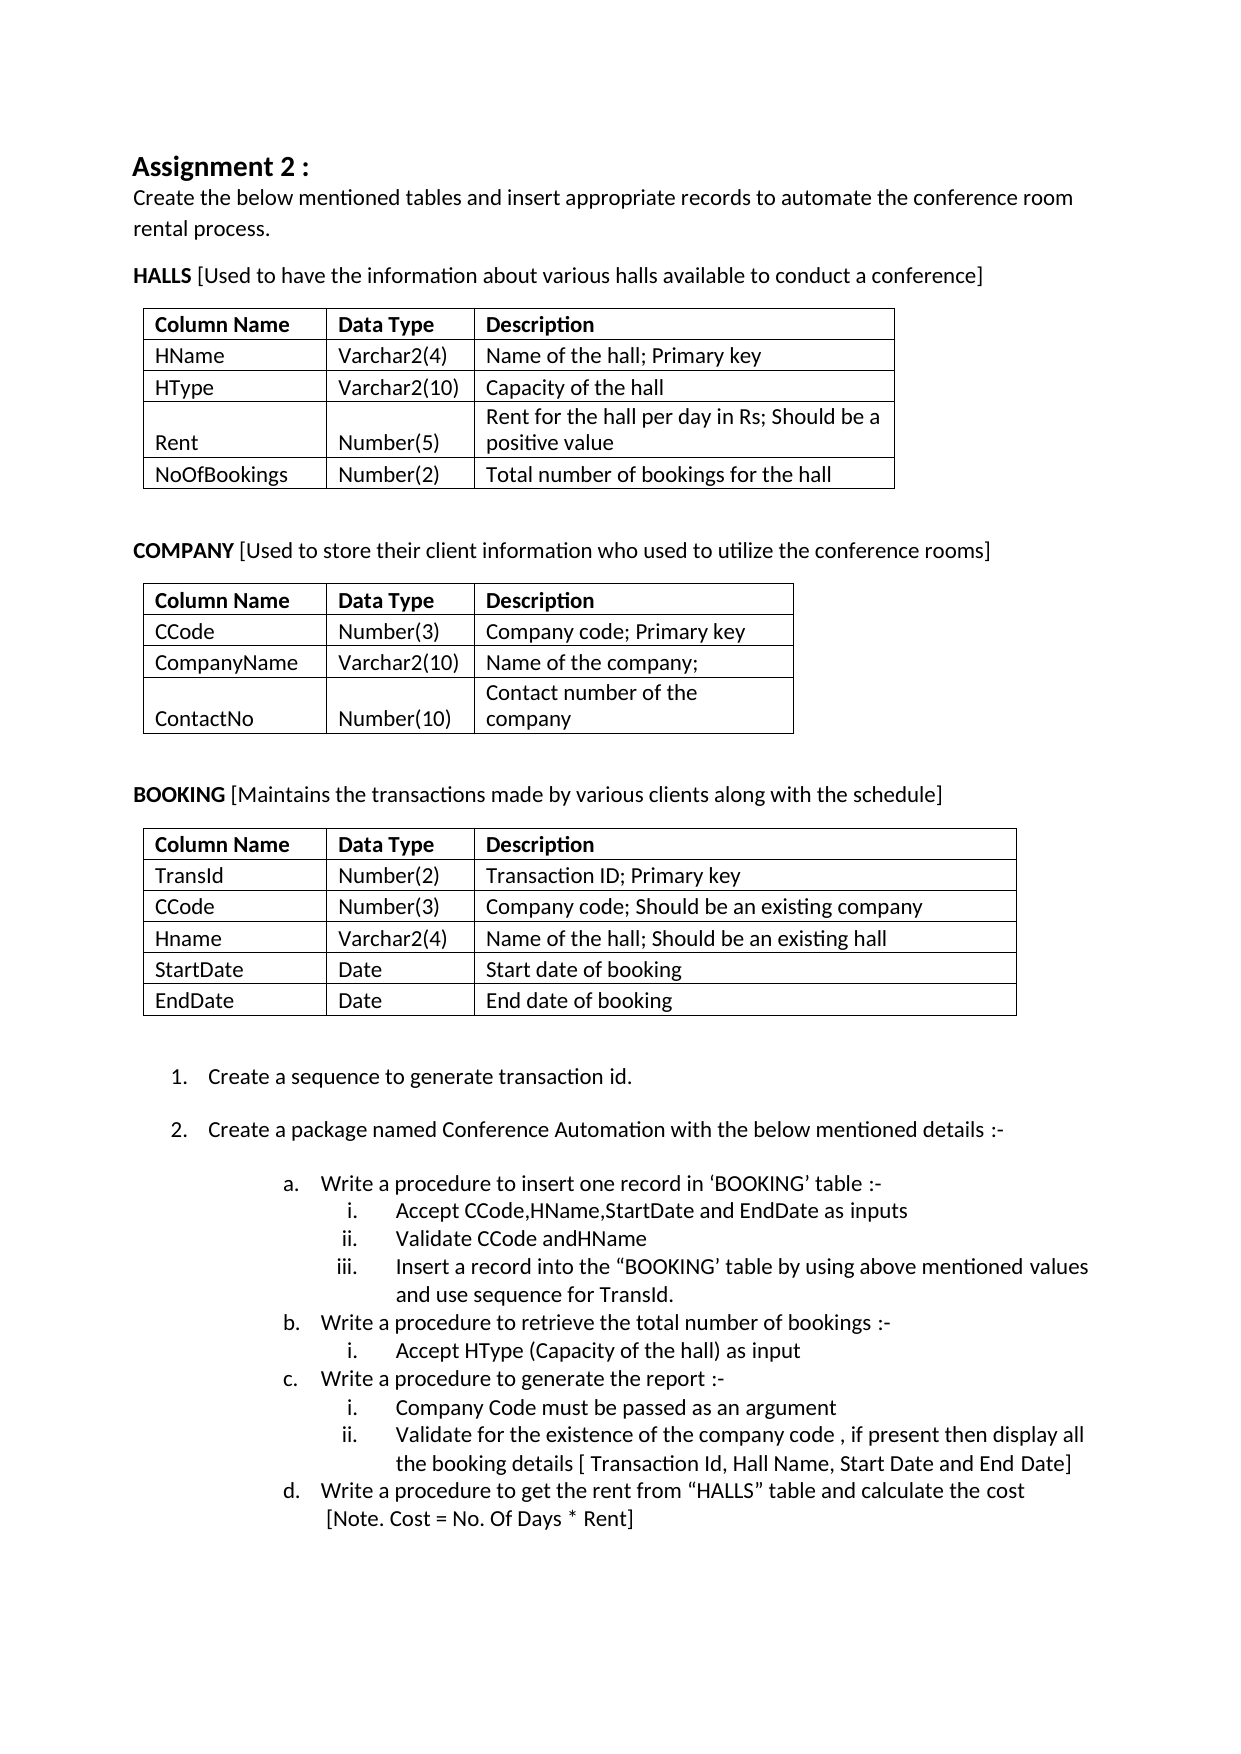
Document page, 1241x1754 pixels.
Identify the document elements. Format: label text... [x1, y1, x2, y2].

list Company Code must be passed as an argument [347, 1393, 1184, 1421]
table_header Data Type [327, 309, 474, 339]
table_cell Number(2) [327, 860, 474, 890]
table_cell TransId [144, 860, 326, 890]
list Validate for the existence of the company code , if present then display all the booking details [ Transaction Id, Hall Name, Start Date and End Date] [342, 1421, 1086, 1477]
table_cell Start date of booking [475, 953, 1016, 983]
table_cell Varchar2(4) [327, 922, 474, 952]
table_cell ContactNo [144, 678, 326, 732]
table_cell Total number of bookings for the hall [475, 458, 894, 488]
table_cell Rent for the hall per day in Rs; Should be a positive value [475, 402, 894, 457]
list Create a package named Conference Automation with the below mentioned details :- [170, 1116, 1184, 1143]
table_header Column Name [144, 309, 326, 339]
text COMPANY [Used to store their client information who used to utilize the conference rooms] [133, 536, 1184, 564]
table_cell Number(2) [327, 458, 474, 488]
subtitle Assignment 2 : [132, 148, 1184, 183]
table_cell Varchar2(4) [327, 340, 474, 370]
list Write a procedure to retrieve the total number of bookings :- [283, 1308, 1184, 1336]
list Write a procedure to get the rent from “HALLS” table and calculate the cost [283, 1477, 1184, 1504]
table_cell StartDate [144, 953, 326, 983]
table_cell HType [144, 371, 326, 401]
table_header Description [475, 309, 894, 339]
table_cell CCode [144, 891, 326, 921]
list Accept HType (Capacity of the hall) as input [347, 1336, 1184, 1364]
table_cell Number(5) [327, 402, 474, 457]
table_cell CompanyName [144, 646, 326, 677]
table_cell CCode [144, 615, 326, 645]
table_cell End date of booking [475, 984, 1016, 1014]
table_cell Number(3) [327, 891, 474, 921]
text BOOKING [Maintains the transactions made by various clients along with the schedule] [133, 781, 1184, 808]
list Accept CCode,HName,StartDate and EndDate as inputs [347, 1197, 1184, 1224]
list Write a procedure to generate the report :- [283, 1364, 1184, 1392]
table_header Column Name [144, 829, 326, 858]
table_cell Company code; Should be an existing company [475, 891, 1016, 921]
table_header Description [475, 584, 793, 614]
text HALLS [Used to have the information about various halls available to conduct a conference] [133, 261, 1184, 289]
table_cell Name of the company; [475, 646, 793, 677]
list Validate CCode andHName [342, 1224, 1184, 1252]
table_header Data Type [327, 829, 474, 858]
table_cell Company code; Primary key [475, 615, 793, 645]
list Write a procedure to insert one record in ‘BOOKING’ table :- [283, 1169, 1184, 1197]
table_cell Transaction ID; Primary key [475, 860, 1016, 890]
list Insert a record into the “BOOKING’ table by using above mentioned values [336, 1252, 1184, 1280]
table_cell Number(3) [327, 615, 474, 645]
table_cell Varchar2(10) [327, 371, 474, 401]
table_cell NoOfBookings [144, 458, 326, 488]
table_header Column Name [144, 584, 326, 614]
table_cell Varchar2(10) [327, 646, 474, 677]
table_cell Date [327, 953, 474, 983]
table_cell Name of the hall; Should be an existing hall [475, 922, 1016, 952]
table_cell Number(10) [327, 678, 474, 732]
table_cell Rent [144, 402, 326, 457]
table_cell Capacity of the hall [475, 371, 894, 401]
table_cell Hname [144, 922, 326, 952]
text [Note. Cost = No. Of Days * Rent] [326, 1504, 1184, 1532]
text and use sequence for TransId. [396, 1280, 1184, 1308]
table_cell HName [144, 340, 326, 370]
table_cell Name of the hall; Primary key [475, 340, 894, 370]
table_cell EndDate [144, 984, 326, 1014]
table_cell Date [327, 984, 474, 1014]
text Create the below mentioned tables and insert appropriate records to automate the conference room rental process. [133, 183, 1077, 242]
table_header Data Type [327, 584, 474, 614]
list Create a sequence to generate transaction id. [170, 1062, 1184, 1091]
table_header Description [475, 829, 1016, 858]
table_cell Contact number of the company [475, 678, 793, 732]
